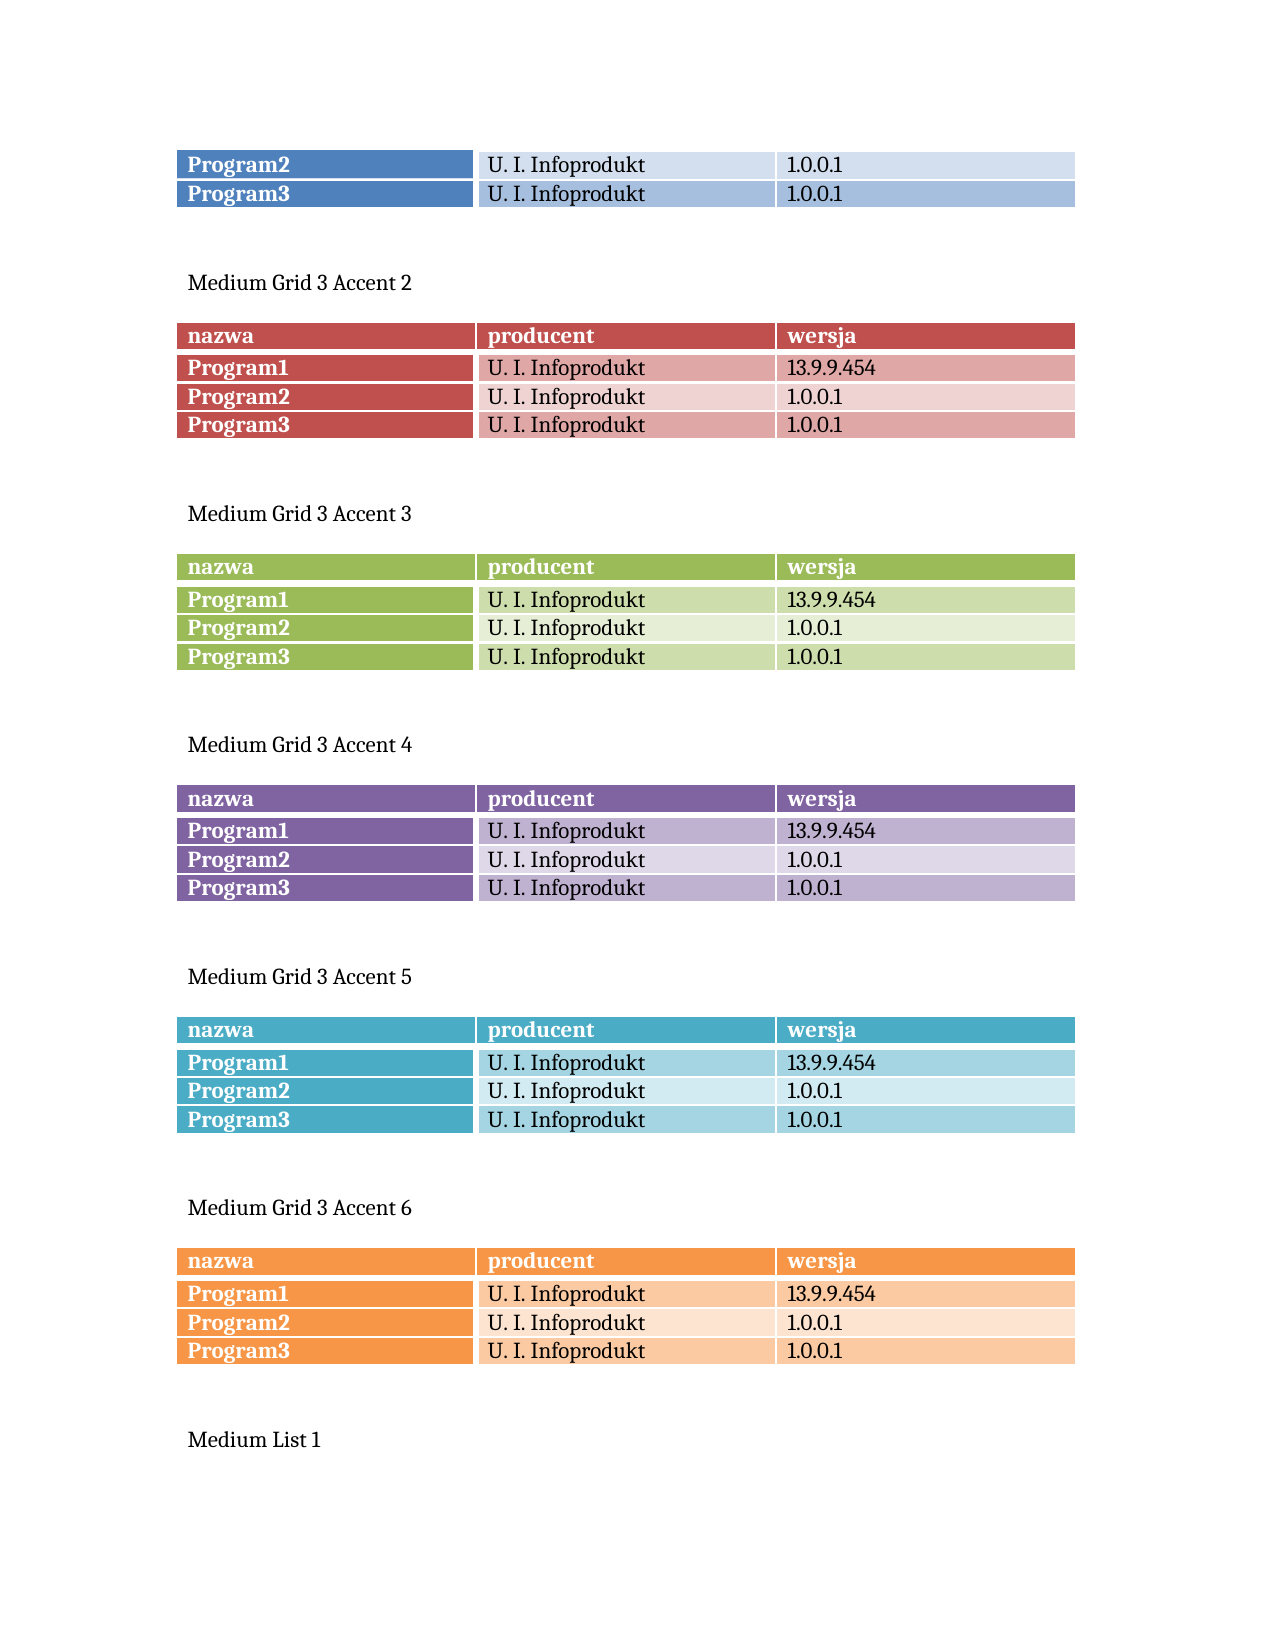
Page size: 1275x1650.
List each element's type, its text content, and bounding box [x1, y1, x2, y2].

table_cell Program2 [177, 150, 473, 178]
table_cell Program2 [177, 1078, 473, 1104]
table_header nazwa [177, 1248, 475, 1275]
text Medium Grid 3 Accent 3 [187, 440, 1087, 527]
table_cell 1.0.0.1 [777, 1338, 1075, 1364]
table_header wersja [777, 554, 1075, 580]
table_cell 1.0.0.1 [777, 615, 1075, 641]
text Medium Grid 3 Accent 6 [187, 1135, 1087, 1222]
table_cell Program3 [177, 412, 473, 438]
table_cell 1.0.0.1 [777, 1078, 1075, 1104]
table_cell Program1 [177, 587, 473, 613]
table_cell U. I. Infoprodukt [479, 615, 775, 641]
table_header producent [477, 323, 775, 349]
table_cell Program1 [177, 818, 473, 844]
table_header nazwa [177, 1017, 475, 1043]
table_header nazwa [177, 323, 475, 349]
table_cell U. I. Infoprodukt [479, 587, 775, 613]
table_cell U. I. Infoprodukt [479, 384, 775, 410]
table_cell 1.0.0.1 [777, 1309, 1075, 1336]
text Medium List 1 [187, 1366, 1087, 1453]
table_cell U. I. Infoprodukt [479, 1281, 775, 1307]
table_cell U. I. Infoprodukt [479, 181, 775, 207]
table_header producent [477, 1017, 775, 1043]
table_header producent [477, 554, 775, 580]
table_cell 1.0.0.1 [777, 846, 1075, 873]
text Medium Grid 3 Accent 2 [187, 209, 1087, 296]
table_cell Program3 [177, 644, 473, 670]
table_cell 13.9.9.454 [777, 355, 1075, 381]
table_header nazwa [177, 554, 475, 580]
table_cell 1.0.0.1 [777, 644, 1075, 670]
table_cell U. I. Infoprodukt [479, 644, 775, 670]
text Medium Grid 3 Accent 5 [187, 903, 1087, 990]
table_cell Program3 [177, 875, 473, 901]
table_cell Program3 [177, 1106, 473, 1133]
table_cell Program3 [177, 181, 473, 207]
table_header nazwa [177, 785, 475, 812]
table_cell Program1 [177, 355, 473, 381]
table_cell 1.0.0.1 [777, 875, 1075, 901]
table_cell U. I. Infoprodukt [479, 846, 775, 873]
table_cell 1.0.0.1 [777, 412, 1075, 438]
table_cell 13.9.9.454 [777, 1050, 1075, 1076]
table_header producent [477, 1248, 775, 1275]
table_header wersja [777, 785, 1075, 812]
table_cell Program2 [177, 384, 473, 410]
table_cell U. I. Infoprodukt [479, 1078, 775, 1104]
table_cell U. I. Infoprodukt [479, 1106, 775, 1133]
table_cell U. I. Infoprodukt [479, 875, 775, 901]
table_header producent [477, 785, 775, 812]
table_header wersja [777, 1017, 1075, 1043]
table_cell Program1 [177, 1050, 473, 1076]
table_cell U. I. Infoprodukt [479, 818, 775, 844]
table_cell 1.0.0.1 [777, 152, 1075, 178]
table_cell Program1 [177, 1281, 473, 1307]
table_cell 1.0.0.1 [777, 384, 1075, 410]
table_header wersja [777, 1248, 1075, 1275]
table_cell Program2 [177, 615, 473, 641]
table_cell 13.9.9.454 [777, 1281, 1075, 1307]
text Medium Grid 3 Accent 4 [187, 672, 1087, 759]
table_header wersja [777, 323, 1075, 349]
table_cell 13.9.9.454 [777, 818, 1075, 844]
table_cell U. I. Infoprodukt [479, 355, 775, 381]
table_cell 1.0.0.1 [777, 1106, 1075, 1133]
table_cell U. I. Infoprodukt [479, 1338, 775, 1364]
table_cell U. I. Infoprodukt [479, 1050, 775, 1076]
table_cell 13.9.9.454 [777, 587, 1075, 613]
table_cell U. I. Infoprodukt [479, 412, 775, 438]
table_cell 1.0.0.1 [777, 181, 1075, 207]
table_cell Program2 [177, 1309, 473, 1336]
table_cell U. I. Infoprodukt [479, 1309, 775, 1336]
table_cell Program2 [177, 846, 473, 873]
table_cell U. I. Infoprodukt [479, 152, 775, 178]
table_cell Program3 [177, 1338, 473, 1364]
